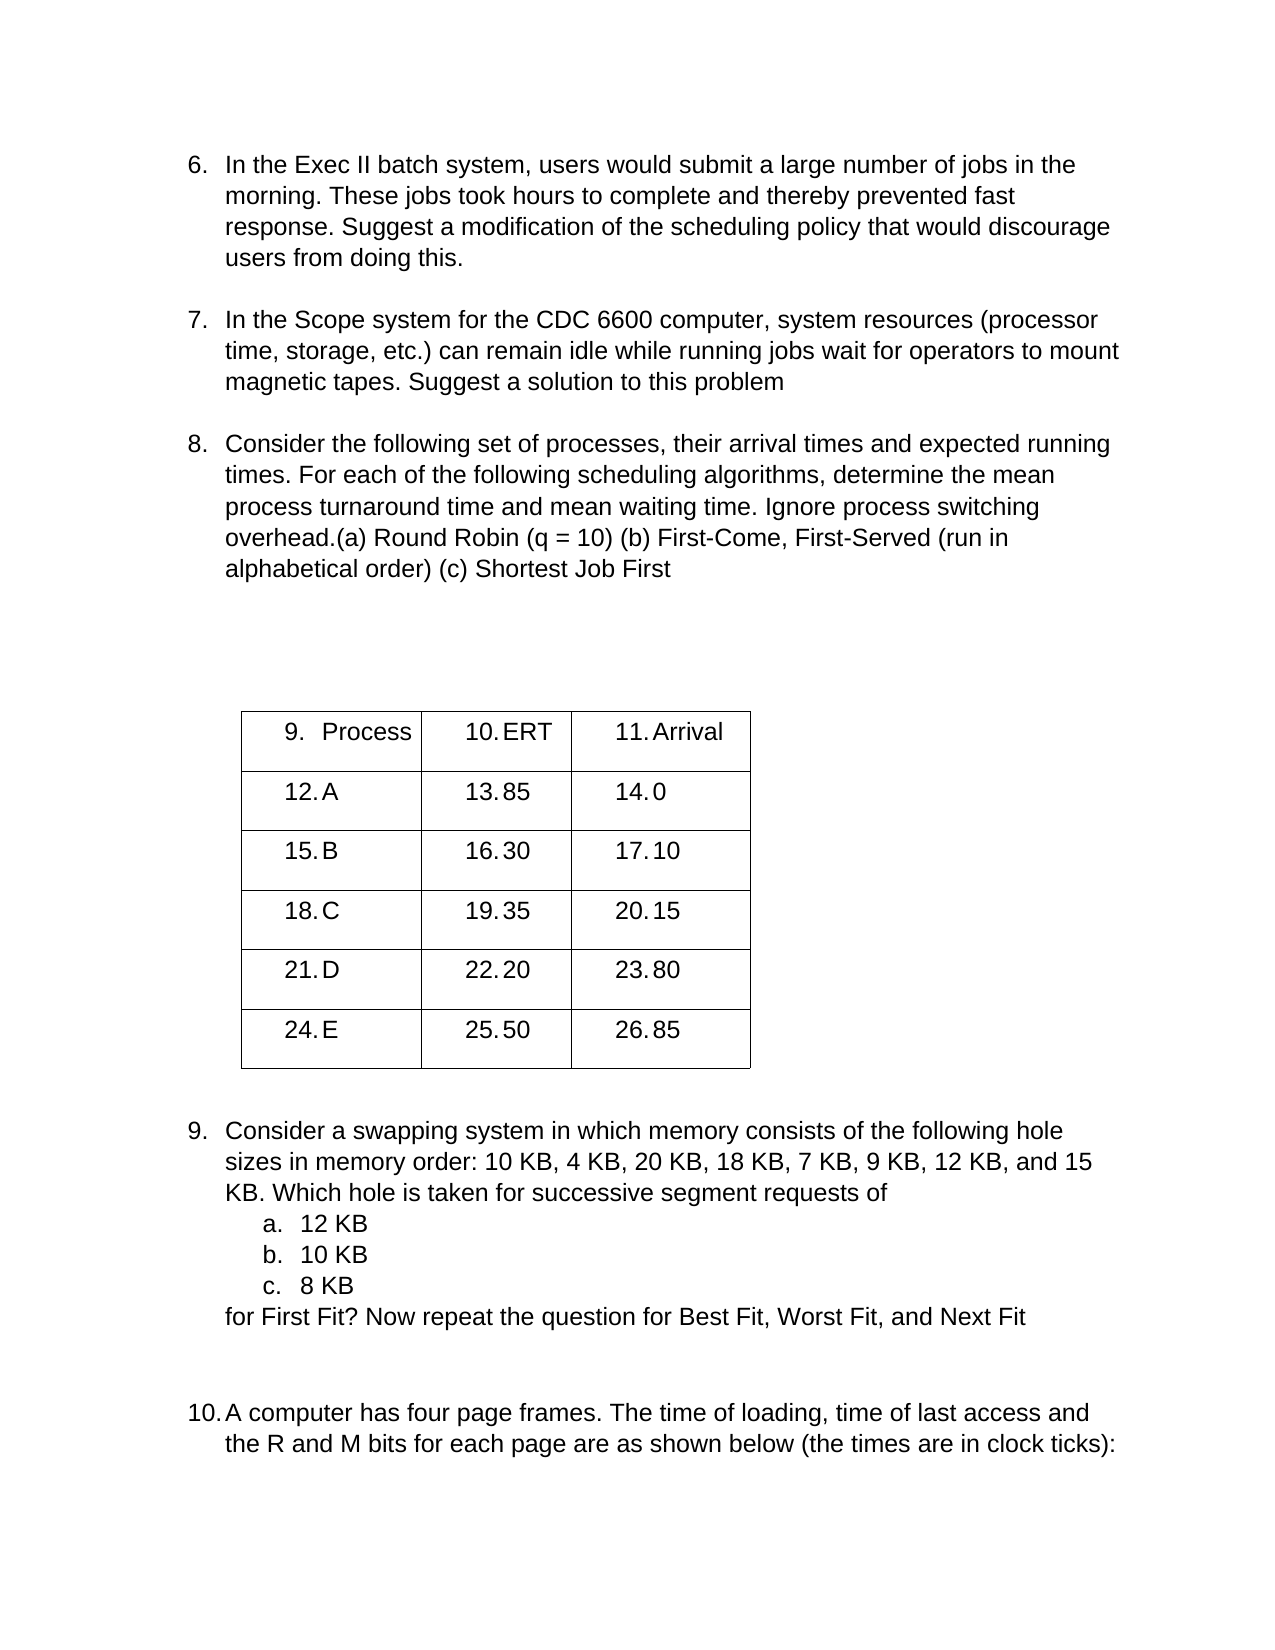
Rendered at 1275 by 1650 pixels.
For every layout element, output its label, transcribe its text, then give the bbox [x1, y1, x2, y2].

table_cell 85 [422, 772, 571, 830]
table_header ERT [422, 712, 571, 771]
list A computer has four page frames. The time of loading, time of last access and the R and M bits for each page are as shown below (the times are in clock ticks): [187, 1398, 1125, 1458]
list 8 KB [262, 1271, 1125, 1300]
table_cell A [242, 772, 421, 830]
table_cell 80 [572, 950, 750, 1008]
table_cell 85 [572, 1010, 750, 1068]
table_cell 50 [422, 1010, 571, 1068]
list Consider the following set of processes, their arrival times and expected running times. For each of the following scheduling algorithms, determine the mean process turnaround time and mean waiting time. Ignore process switching overhead.(a) Round Robin (q = 10) (b) First-Come, First-Served (run in alphabetical order) (c) Shortest Job First [187, 429, 1125, 582]
table_cell D [242, 950, 421, 1008]
list 10 KB [262, 1240, 1125, 1269]
table_cell 20 [422, 950, 571, 1008]
table_header Arrival [572, 712, 750, 771]
table_cell B [242, 831, 421, 889]
table_cell 10 [572, 831, 750, 889]
table_cell 35 [422, 891, 571, 949]
table_cell C [242, 891, 421, 949]
list 12 KB [262, 1209, 1125, 1238]
table_cell 30 [422, 831, 571, 889]
list In the Exec II batch system, users would submit a large number of jobs in the morning. These jobs took hours to complete and thereby prevented fast response. Suggest a modification of the scheduling policy that would discourage users from doing this. [187, 150, 1125, 272]
table_cell 0 [572, 772, 750, 830]
table_cell 15 [572, 891, 750, 949]
list Consider a swapping system in which memory consists of the following hole sizes in memory order: 10 KB, 4 KB, 20 KB, 18 KB, 7 KB, 9 KB, 12 KB, and 15 KB. Which hole is taken for successive segment requests of [187, 1116, 1125, 1207]
list for First Fit? Now repeat the question for Best Fit, Worst Fit, and Next Fit [225, 1302, 1125, 1331]
table_cell E [242, 1010, 421, 1068]
table_header Process [242, 712, 421, 771]
list In the Scope system for the CDC 6600 computer, system resources (processor time, storage, etc.) can remain idle while running jobs wait for operators to mount magnetic tapes. Suggest a solution to this problem [187, 305, 1125, 396]
